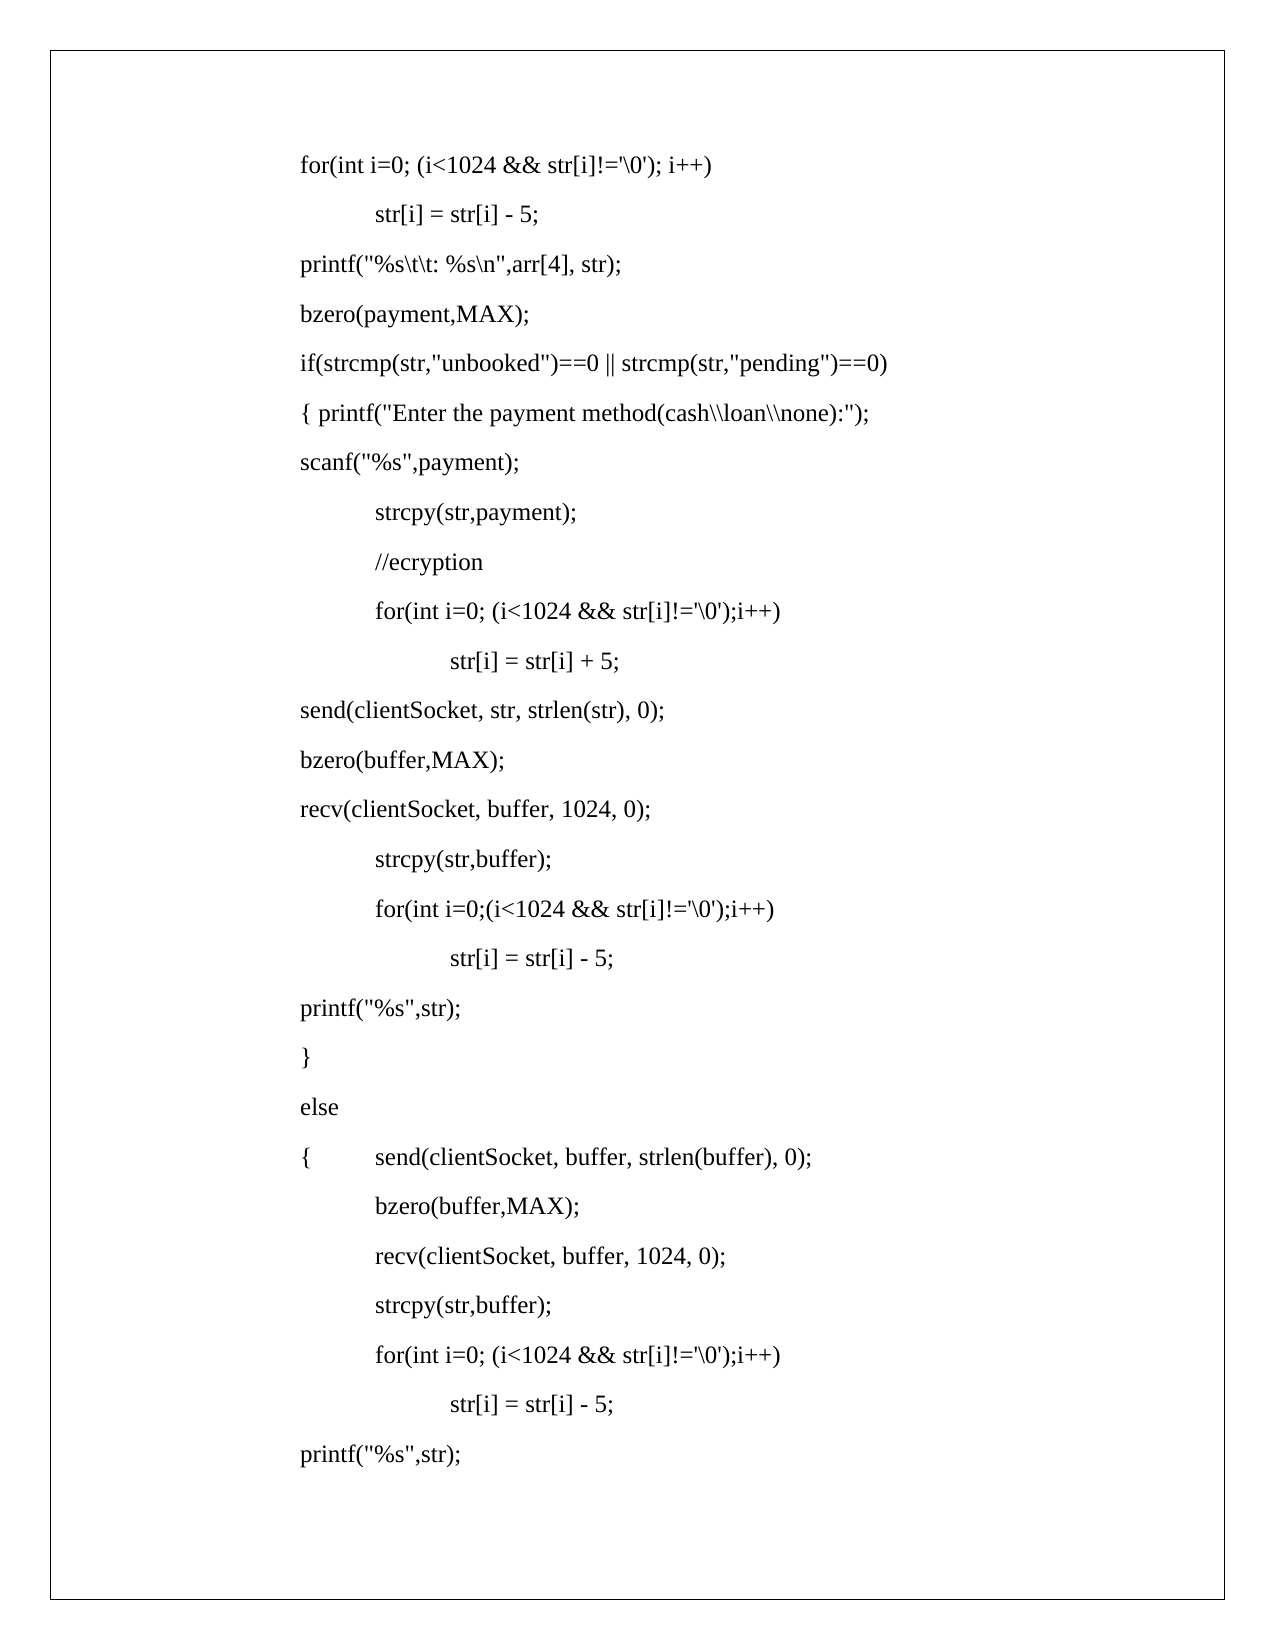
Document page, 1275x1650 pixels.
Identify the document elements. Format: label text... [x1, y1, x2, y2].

text strcpy(str,buffer); [150, 844, 1125, 873]
text for(int i=0; (i<1024 && str[i]!='\0');i++) [150, 1340, 1125, 1369]
text printf("%s",str); [150, 1439, 1125, 1468]
text } [150, 1042, 1125, 1071]
text strcpy(str,payment); [150, 497, 1125, 526]
text str[i] = str[i] + 5; [150, 646, 1125, 674]
text str[i] = str[i] - 5; [150, 1389, 1125, 1418]
text if(strcmp(str,"unbooked")==0 || strcmp(str,"pending")==0) [150, 348, 1125, 377]
text { send(clientSocket, buffer, strlen(buffer), 0); [150, 1142, 1125, 1170]
text bzero(payment,MAX); [150, 299, 1125, 327]
text send(clientSocket, str, strlen(str), 0); [150, 695, 1125, 724]
text bzero(buffer,MAX); [150, 745, 1125, 774]
text scanf("%s",payment); [150, 447, 1125, 476]
text recv(clientSocket, buffer, 1024, 0); [150, 794, 1125, 823]
text str[i] = str[i] - 5; [150, 199, 1125, 228]
text //ecryption [150, 547, 1125, 575]
text recv(clientSocket, buffer, 1024, 0); [150, 1241, 1125, 1269]
text printf("%s",str); [150, 993, 1125, 1022]
text { printf("Enter the payment method(cash\\loan\\none):"); [150, 398, 1125, 427]
text bzero(buffer,MAX); [150, 1191, 1125, 1220]
text for(int i=0; (i<1024 && str[i]!='\0');i++) [150, 596, 1125, 625]
text for(int i=0;(i<1024 && str[i]!='\0');i++) [150, 894, 1125, 922]
text printf("%s\t\t: %s\n",arr[4], str); [150, 249, 1125, 278]
text for(int i=0; (i<1024 && str[i]!='\0'); i++) [150, 150, 1125, 179]
text str[i] = str[i] - 5; [150, 943, 1125, 972]
text else [150, 1092, 1125, 1121]
text strcpy(str,buffer); [150, 1290, 1125, 1319]
